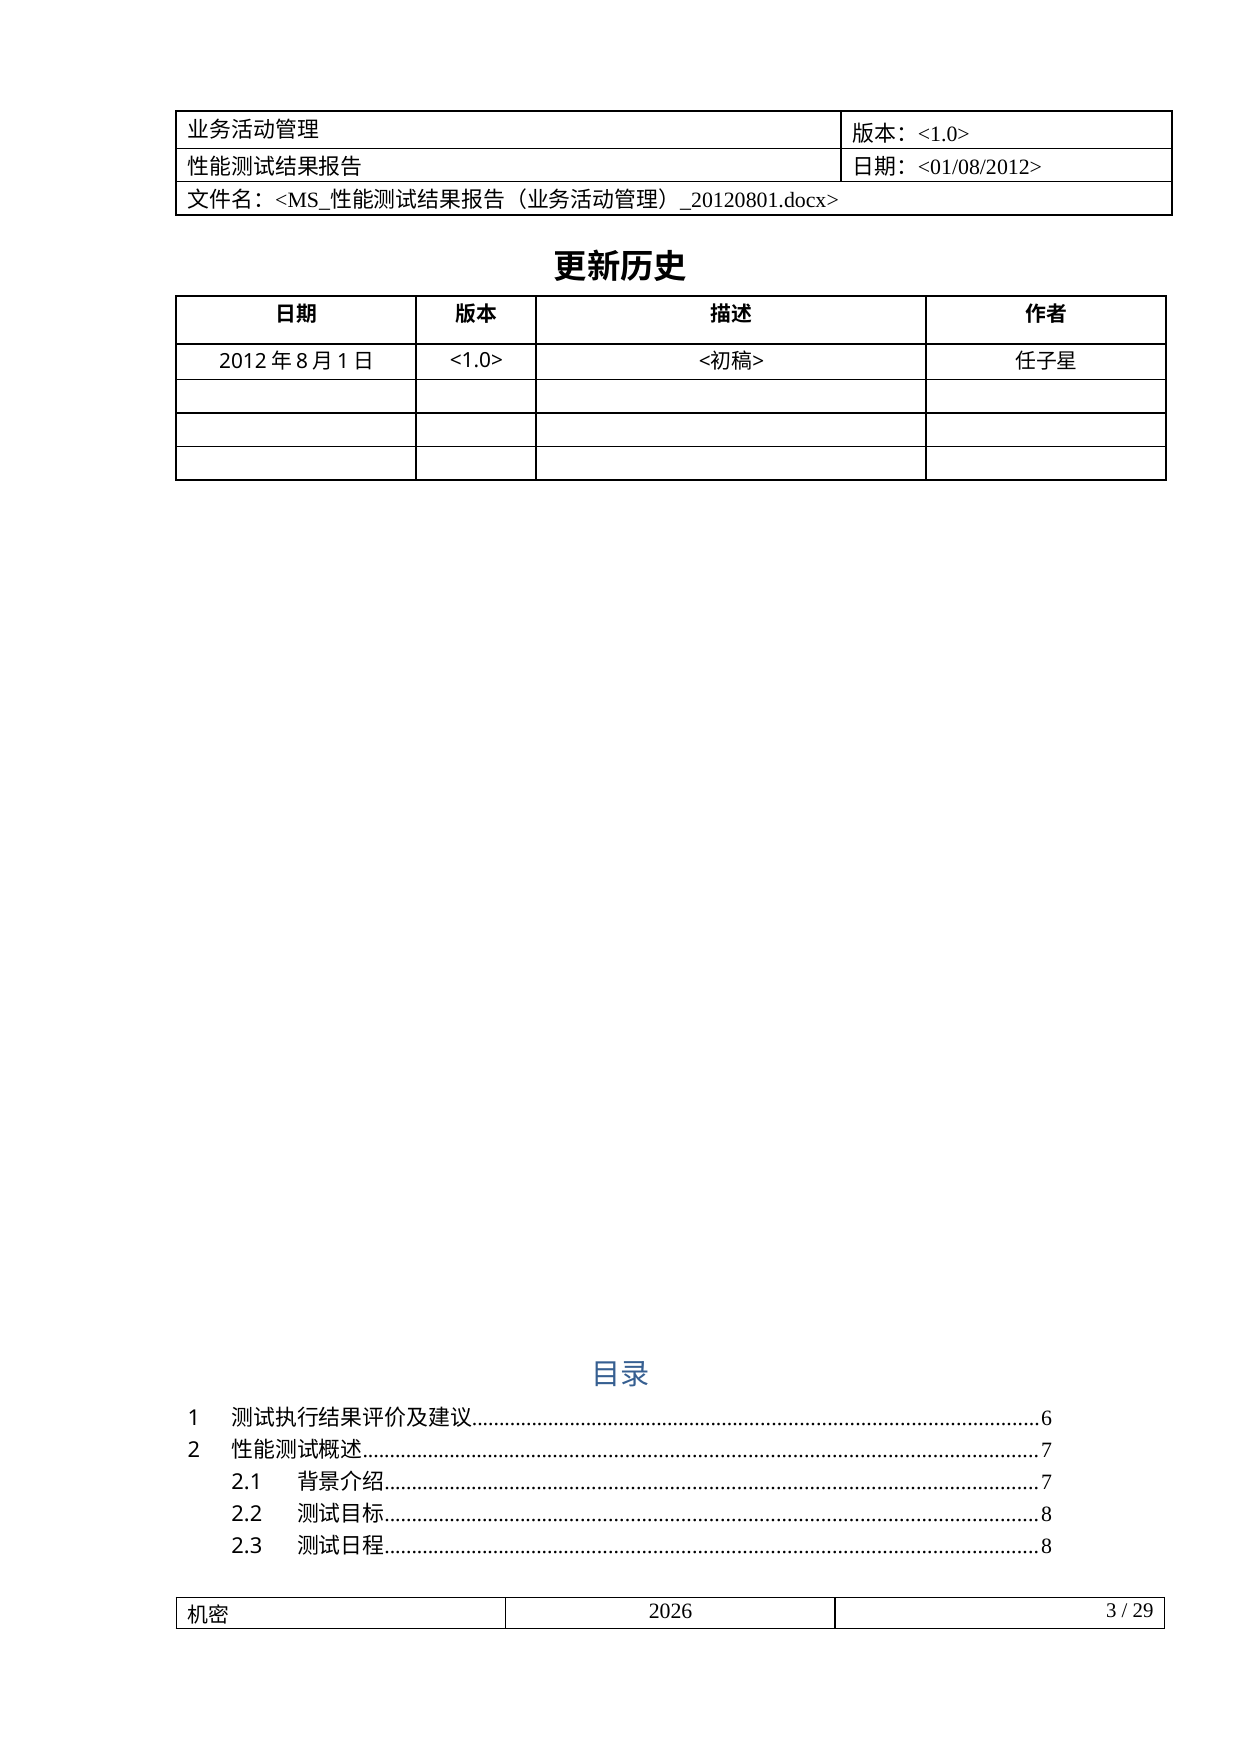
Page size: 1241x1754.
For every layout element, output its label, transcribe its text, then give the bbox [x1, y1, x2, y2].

table_cell [417, 414, 535, 446]
table_cell <1.0> [417, 345, 535, 378]
title 更新历史 [187, 240, 1053, 288]
table_cell [177, 447, 415, 479]
table_cell 任子星 [927, 345, 1165, 378]
table_cell [927, 414, 1165, 446]
table_header 版本 [417, 297, 535, 343]
table_header 作者 [927, 297, 1165, 343]
table_cell <初稿> [537, 345, 925, 378]
table_cell [537, 414, 925, 446]
table_cell [927, 447, 1165, 479]
table_cell [537, 380, 925, 412]
table_cell [177, 414, 415, 446]
table_cell [537, 447, 925, 479]
table_cell [417, 380, 535, 412]
table_header 日期 [177, 297, 415, 343]
table_cell [417, 447, 535, 479]
table_cell 2012年8月1日 [177, 345, 415, 378]
table_cell [177, 380, 415, 412]
table_cell [927, 380, 1165, 412]
table_header 描述 [537, 297, 925, 343]
